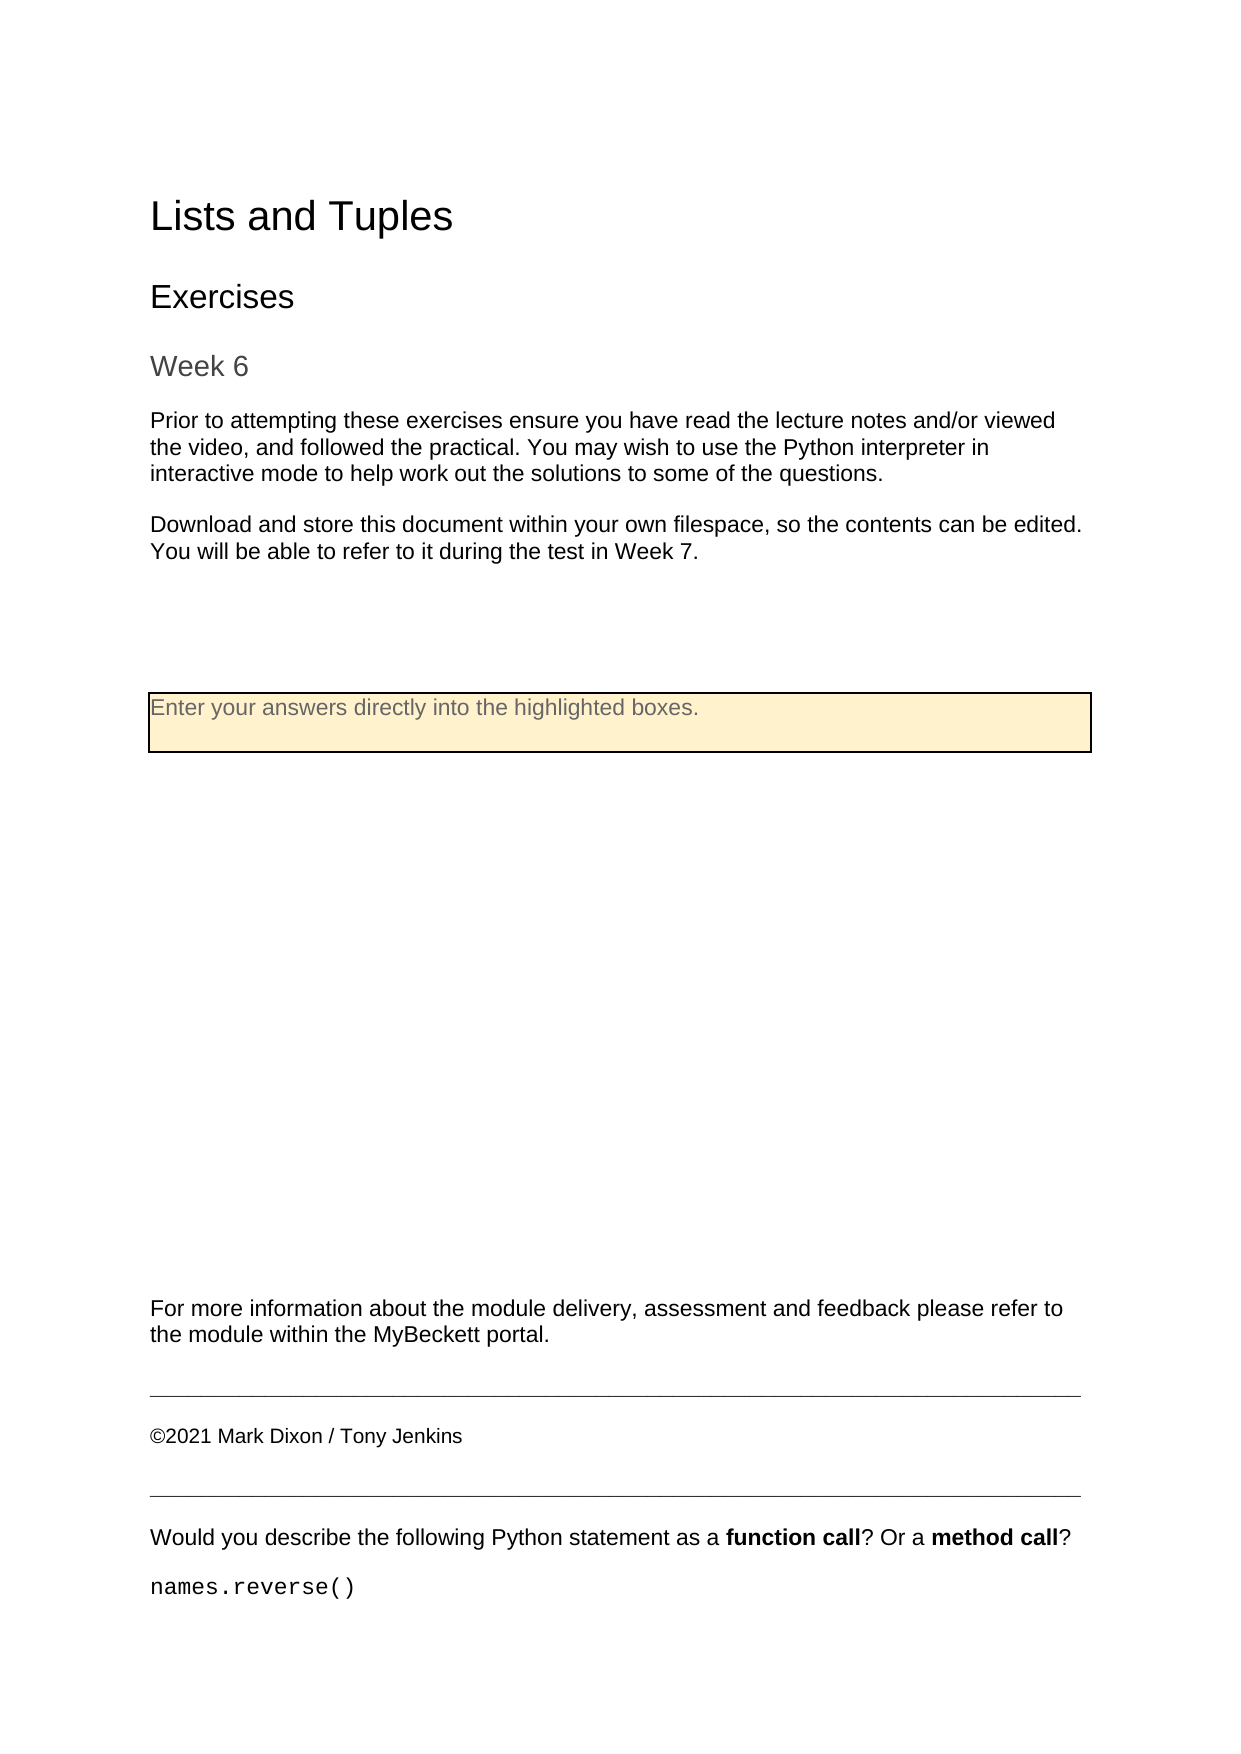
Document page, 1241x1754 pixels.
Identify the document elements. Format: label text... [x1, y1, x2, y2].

subtitle Exercises [150, 277, 1090, 316]
text _________________________________________________________________________ [150, 1373, 1090, 1399]
subtitle ©2021 Mark Dixon / Tony Jenkins [150, 1424, 1090, 1448]
subtitle Week 6 [150, 349, 1090, 382]
text Download and store this document within your own filespace, so the contents can be edited. You will be able to refer to it during the test in Week 7. [150, 511, 1090, 564]
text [150, 1473, 1090, 1499]
text names.reverse() [150, 1576, 1090, 1602]
subtitle Lists and Tuples [150, 192, 1090, 239]
text Enter your answers directly into the highlighted boxes. [150, 694, 1090, 720]
text Would you describe the following Python statement as a function call? Or a method call? [150, 1524, 1090, 1551]
text Prior to attempting these exercises ensure you have read the lecture notes and/or viewed the video, and followed the practical. You may wish to use the Python interpreter in interactive mode to help work out the solutions to some of the questions. [150, 407, 1090, 486]
text For more information about the module delivery, assessment and feedback please refer to the module within the MyBeckett portal. [150, 1295, 1090, 1348]
